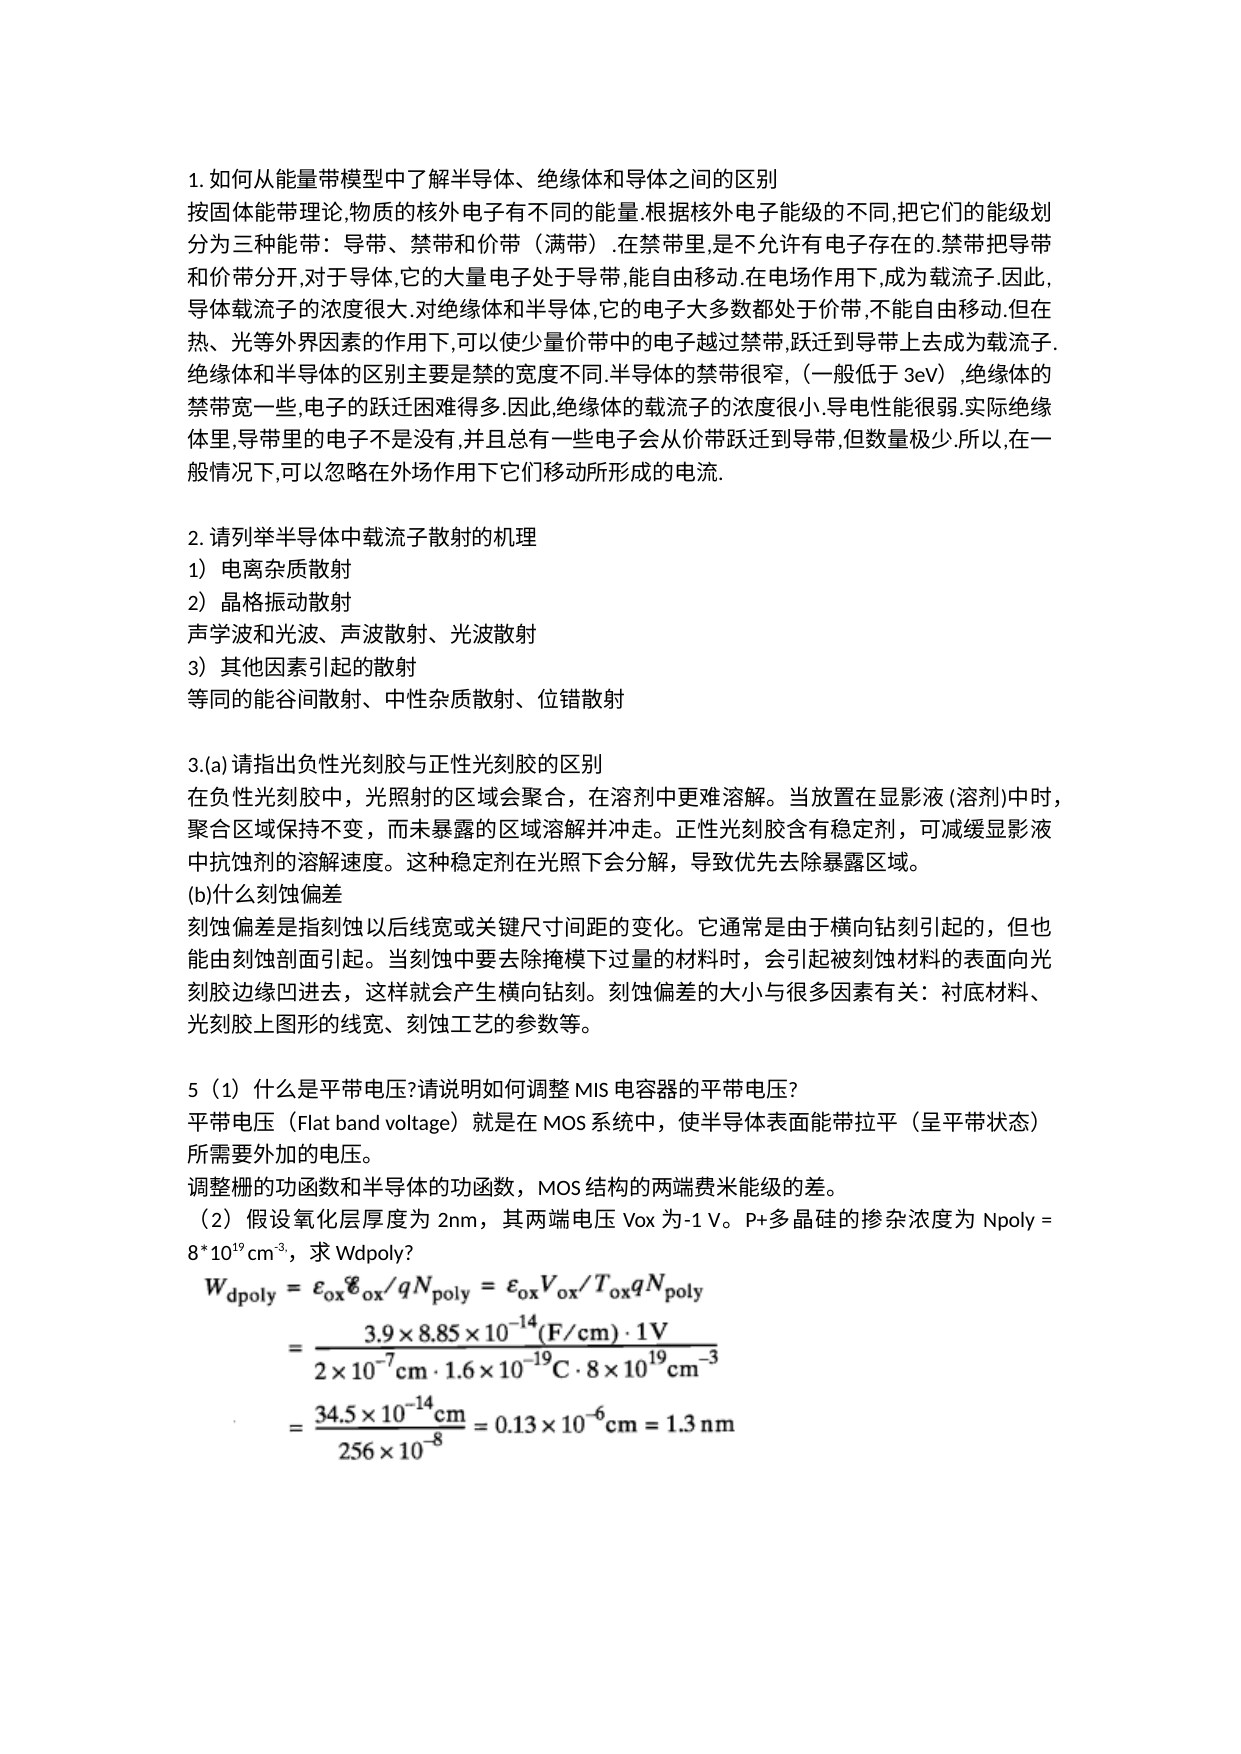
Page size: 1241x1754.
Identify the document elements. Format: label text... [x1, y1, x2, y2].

text 3）其他因素引起的散射 [187, 649, 1053, 682]
text 按固体能带理论,物质的核外电子有不同的能量.根据核外电子能级的不同,把它们的能级划分为三种能带：导带、禁带和价带（满带）.在禁带里,是不允许有电子存在的.禁带把导带和价带分开,对于导体,它的大量电子处于导带,能自由移动.在电场作用下,成为载流子.因此,导体载流子的浓度很大.对绝缘体和半导体,它的电子大多数都处于价带,不能自由移动.但在热、光等外界因素的作用下,可以使少量价带中的电子越过禁带,跃迁到导带上去成为载流子.绝缘体和半导体的区别主要是禁的宽度不同.半导体的禁带很窄,（一般低于3eV）,绝缘体的禁带宽一些,电子的跃迁困难得多.因此,绝缘体的载流子的浓度很小.导电性能很弱.实际绝缘体里,导带里的电子不是没有,并且总有一些电子会从价带跃迁到导带,但数量极少.所以,在一般情况下,可以忽略在外场作用下它们移动所形成的电流. [187, 194, 1053, 487]
text 5（1）什么是平带电压?请说明如何调整MIS电容器的平带电压? [187, 1072, 1053, 1104]
text 2. 请列举半导体中载流子散射的机理 [187, 519, 1053, 552]
picture [187, 1267, 760, 1468]
text 1. 如何从能量带模型中了解半导体、绝缘体和导体之间的区别 [187, 162, 1053, 194]
text 声学波和光波、声波散射、光波散射 [187, 617, 1053, 649]
text （2）假设氧化层厚度为2nm，其两端电压Vox为-1 V。P+多晶硅的掺杂浓度为Npoly = 8*1019 cm-3,，求Wdpoly? [187, 1202, 1053, 1267]
text 3.(a) 请指出负性光刻胶与正性光刻胶的区别 [187, 747, 1053, 779]
text 平带电压（Flat band voltage）就是在MOS系统中，使半导体表面能带拉平（呈平带状态）所需要外加的电压。 [187, 1104, 1053, 1169]
text 刻蚀偏差是指刻蚀以后线宽或关键尺寸间距的变化。它通常是由于横向钻刻引起的，但也能由刻蚀剖面引起。当刻蚀中要去除掩模下过量的材料时，会引起被刻蚀材料的表面向光刻胶边缘凹进去，这样就会产生横向钻刻。刻蚀偏差的大小与很多因素有关：衬底材料、光刻胶上图形的线宽、刻蚀工艺的参数等。 [187, 909, 1053, 1039]
text 调整栅的功函数和半导体的功函数，MOS结构的两端费米能级的差。 [187, 1169, 1053, 1202]
text 2）晶格振动散射 [187, 584, 1053, 617]
text 1）电离杂质散射 [187, 552, 1053, 584]
text 在负性光刻胶中，光照射的区域会聚合，在溶剂中更难溶解。当放置在显影液(溶剂)中时，聚合区域保持不变，而未暴露的区域溶解并冲走。正性光刻胶含有稳定剂，可减缓显影液中抗蚀剂的溶解速度。这种稳定剂在光照下会分解，导致优先去除暴露区域。 [187, 779, 1053, 877]
text (b)什么刻蚀偏差 [187, 877, 1053, 909]
text 等同的能谷间散射、中性杂质散射、位错散射 [187, 682, 1053, 714]
